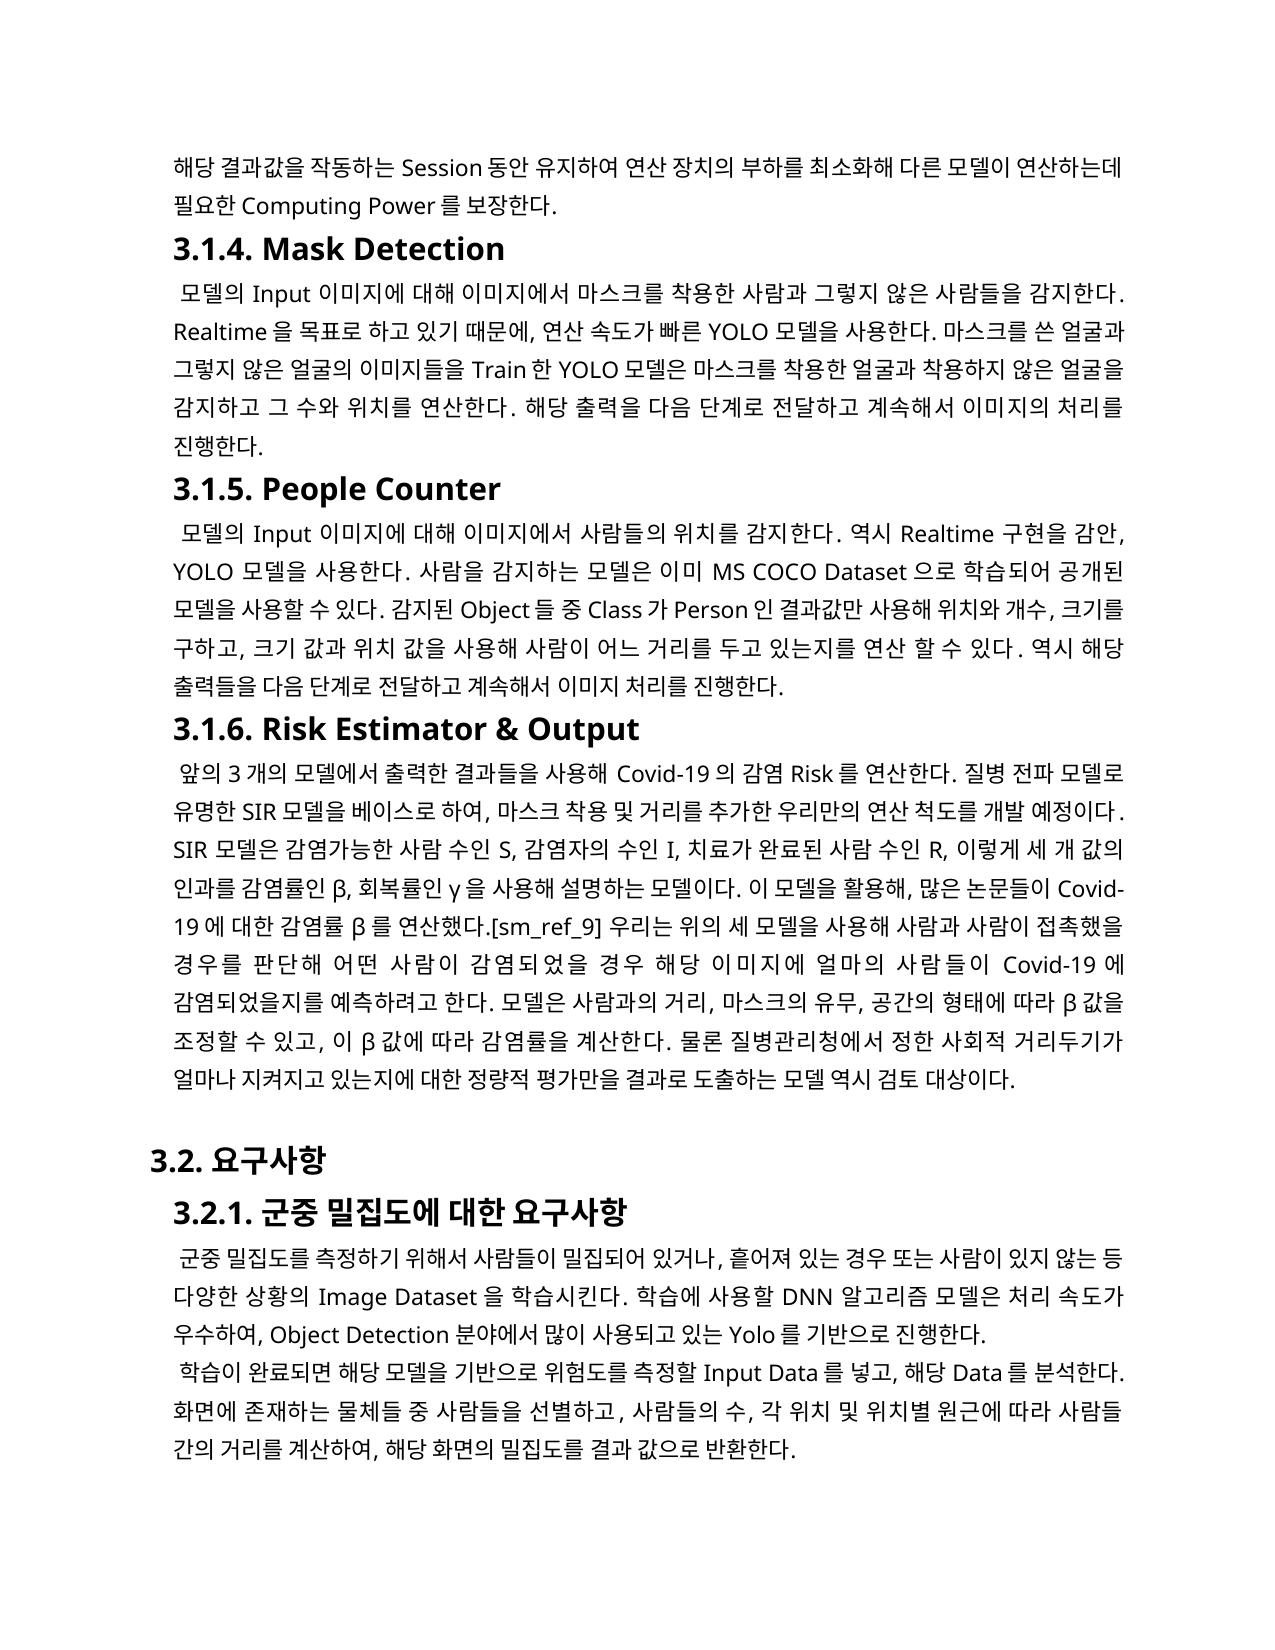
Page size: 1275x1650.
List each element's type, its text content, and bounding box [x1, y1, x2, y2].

text 학습이 완료되면 해당 모델을 기반으로 위험도를 측정할 Input Data를 넣고, 해당 Data를 분석한다. 화면에 존재하는 물체들 중 사람들을 선별하고, 사람들의 수, 각 위치 및 위치별 원근에 따라 사람들 간의 거리를 계산하여, 해당 화면의 밀집도를 결과 값으로 반환한다. [173, 1355, 1125, 1465]
text 앞의 3개의 모델에서 출력한 결과들을 사용해 Covid-19의 감염 Risk를 연산한다. 질병 전파 모델로 유명한 SIR 모델을 베이스로 하여, 마스크 착용 및 거리를 추가한 우리만의 연산 척도를 개발 예정이다. SIR 모델은 감염가능한 사람 수인 S, 감염자의 수인 I, 치료가 완료된 사람 수인 R, 이렇게 세 개 값의 인과를 감염률인 β, 회복률인 γ을 사용해 설명하는 모델이다. 이 모델을 활용해, 많은 논문들이 Covid-19에 대한 감염률 β를 연산했다.[sm_ref_9] 우리는 위의 세 모델을 사용해 사람과 사람이 접촉했을 경우를 판단해 어떤 사람이 감염되었을 경우 해당 이미지에 얼마의 사람들이 Covid-19에 감염되었을지를 예측하려고 한다. 모델은 사람과의 거리, 마스크의 유무, 공간의 형태에 따라 β값을 조정할 수 있고, 이 β값에 따라 감염률을 계산한다. 물론 질병관리청에서 정한 사회적 거리두기가 얼마나 지켜지고 있는지에 대한 정량적 평가만을 결과로 도출하는 모델 역시 검토 대상이다. [173, 756, 1125, 1095]
text 모델의 Input 이미지에 대해 이미지에서 마스크를 착용한 사람과 그렇지 않은 사람들을 감지한다. Realtime을 목표로 하고 있기 때문에, 연산 속도가 빠른 YOLO 모델을 사용한다. 마스크를 쓴 얼굴과 그렇지 않은 얼굴의 이미지들을 Train한 YOLO모델은 마스크를 착용한 얼굴과 착용하지 않은 얼굴을 감지하고 그 수와 위치를 연산한다. 해당 출력을 다음 단계로 전달하고 계속해서 이미지의 처리를 진행한다. [173, 276, 1125, 462]
text 모델의 Input 이미지에 대해 이미지에서 사람들의 위치를 감지한다. 역시 Realtime 구현을 감안, YOLO 모델을 사용한다. 사람을 감지하는 모델은 이미 MS COCO Dataset으로 학습되어 공개된 모델을 사용할 수 있다. 감지된 Object들 중 Class가 Person인 결과값만 사용해 위치와 개수, 크기를 구하고, 크기 값과 위치 값을 사용해 사람이 어느 거리를 두고 있는지를 연산 할 수 있다. 역시 해당 출력들을 다음 단계로 전달하고 계속해서 이미지 처리를 진행한다. [173, 516, 1125, 702]
text 3.2.1. 군중 밀집도에 대한 요구사항 [173, 1188, 1125, 1234]
text 3.2. 요구사항 [150, 1136, 1125, 1181]
text 3.1.5. People Counter [173, 467, 1125, 509]
text 3.1.4. Mask Detection [173, 227, 1125, 269]
text 3.1.6. Risk Estimator & Output [173, 707, 1125, 749]
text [173, 150, 1125, 222]
text 군중 밀집도를 측정하기 위해서 사람들이 밀집되어 있거나, 흩어져 있는 경우 또는 사람이 있지 않는 등 다양한 상황의 Image Dataset을 학습시킨다. 학습에 사용할 DNN 알고리즘 모델은 처리 속도가 우수하여, Object Detection 분야에서 많이 사용되고 있는 Yolo를 기반으로 진행한다. [173, 1240, 1125, 1350]
